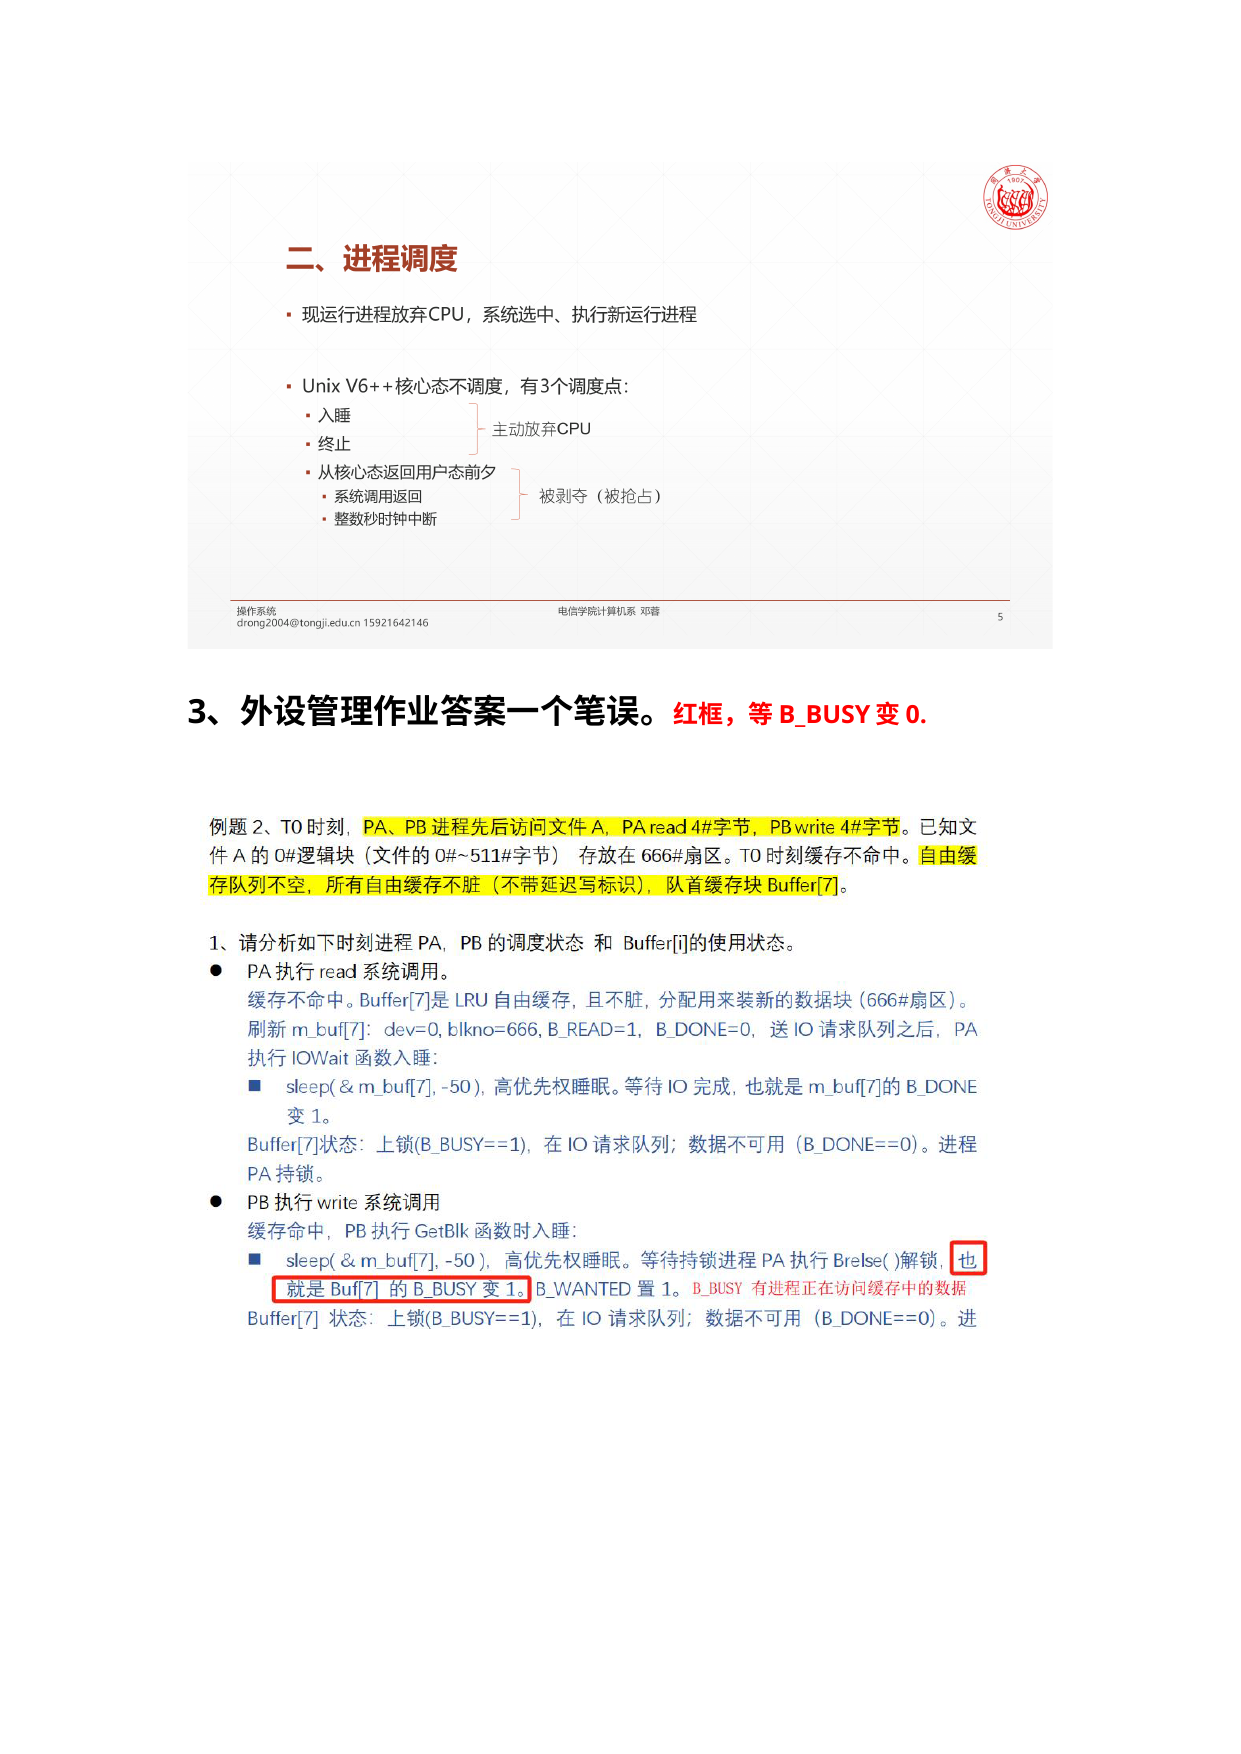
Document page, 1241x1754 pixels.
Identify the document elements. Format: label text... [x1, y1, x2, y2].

subtitle 3、外设管理作业答案一个笔误。红框，等B_BUSY变0. [187, 677, 1053, 742]
picture [187, 803, 1053, 1329]
picture [187, 162, 1053, 649]
